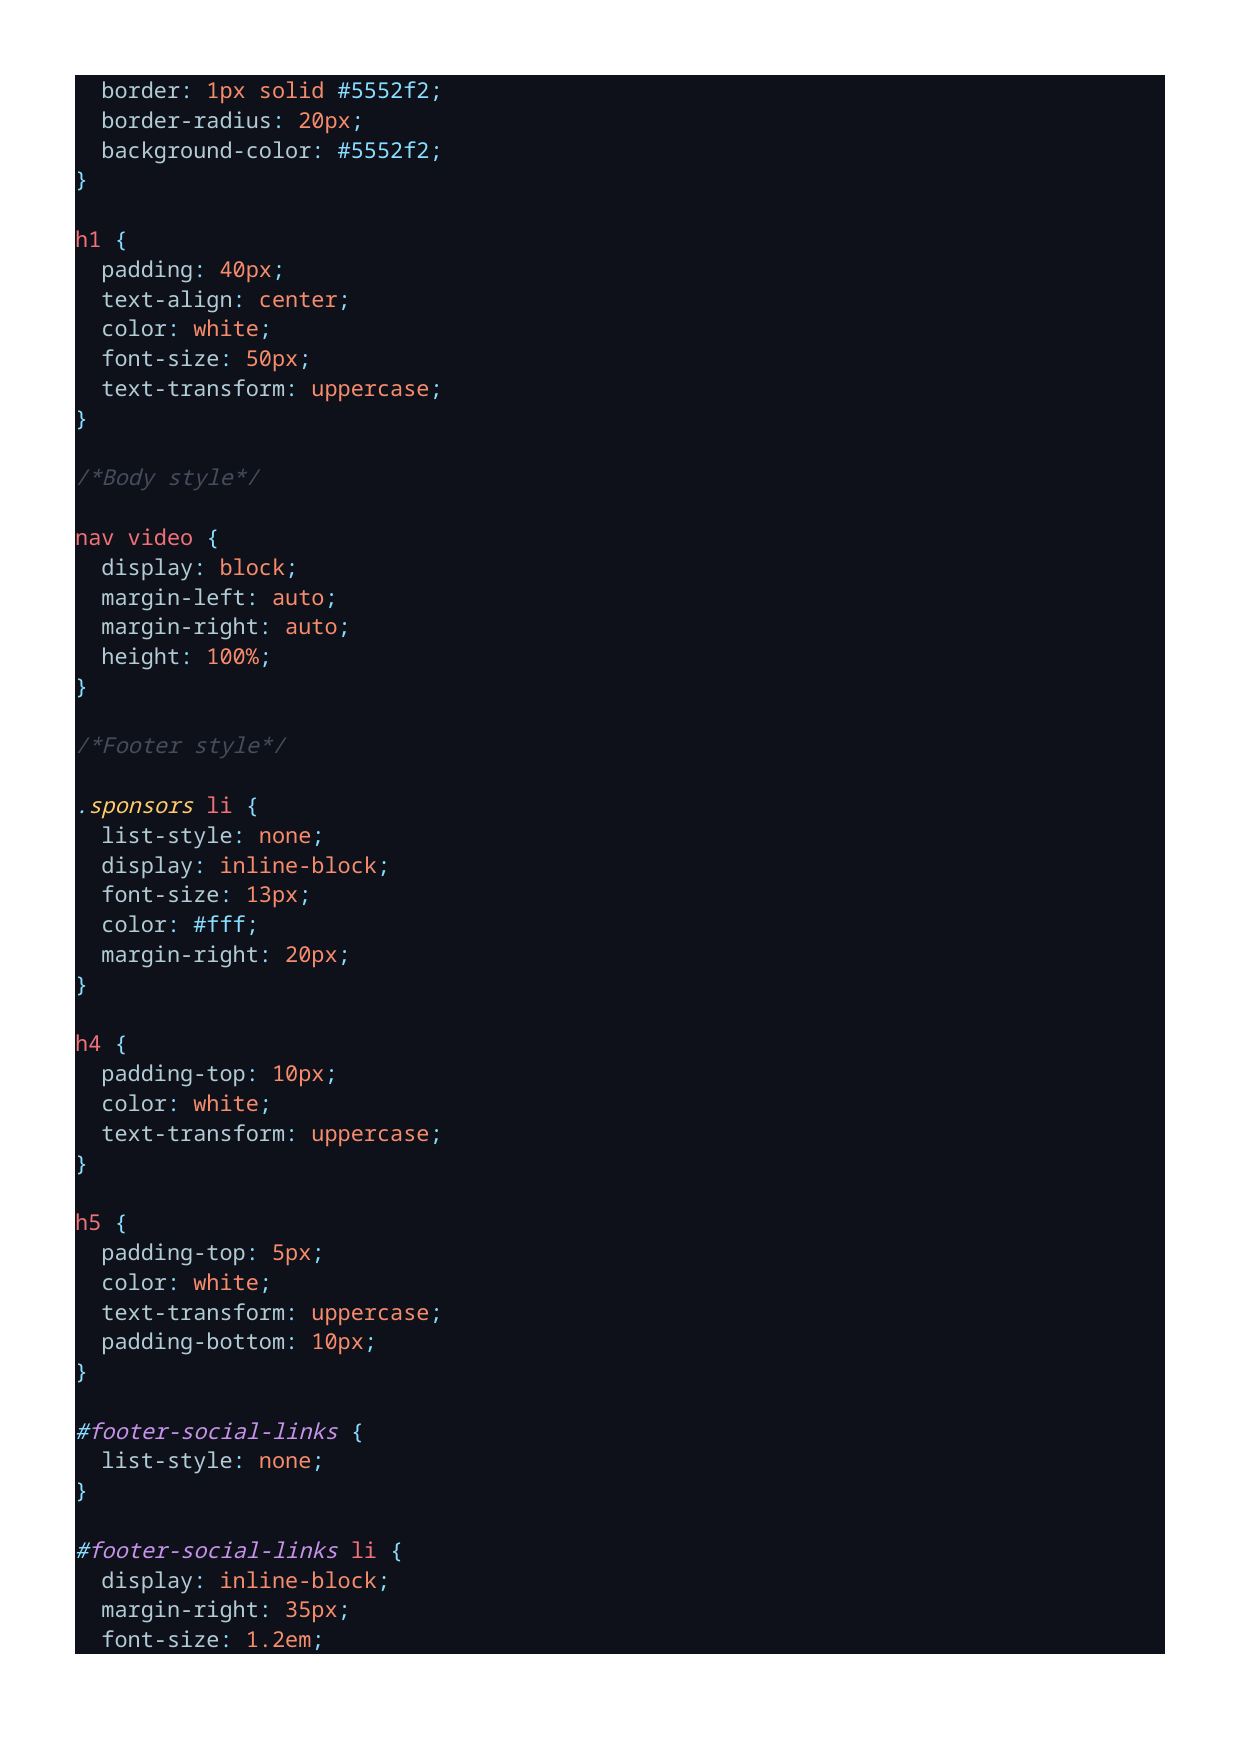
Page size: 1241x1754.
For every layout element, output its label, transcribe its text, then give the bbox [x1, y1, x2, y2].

text padding: 40px; [75, 254, 1165, 283]
text text-transform: uppercase; [75, 1118, 1165, 1147]
text #footer-social-links li { [75, 1535, 1165, 1564]
text color: white; [75, 1267, 1165, 1296]
text h5 { [75, 1207, 1165, 1237]
text } [75, 164, 1165, 194]
text padding-bottom: 10px; [75, 1326, 1165, 1356]
text list-style: none; [75, 1445, 1165, 1475]
text nav video { [75, 522, 1165, 552]
text border: 1px solid #5552f2; [75, 75, 1165, 105]
text color: white; [75, 1088, 1165, 1118]
text #footer-social-links { [75, 1416, 1165, 1445]
text h4 { [75, 1028, 1165, 1058]
text .sponsors li { [75, 790, 1165, 820]
text margin-right: 35px; [75, 1594, 1165, 1624]
text display: inline-block; [75, 1564, 1165, 1594]
text margin-right: auto; [75, 611, 1165, 641]
text color: white; [75, 313, 1165, 343]
text border-radius: 20px; [75, 105, 1165, 134]
text display: block; [75, 552, 1165, 581]
text margin-right: 20px; [75, 939, 1165, 969]
text /*Footer style*/ [75, 730, 1165, 760]
text text-transform: uppercase; [75, 373, 1165, 403]
text padding-top: 5px; [75, 1237, 1165, 1267]
text } [75, 1475, 1165, 1505]
text } [75, 1147, 1165, 1177]
text height: 100%; [75, 641, 1165, 671]
text h1 { [75, 224, 1165, 254]
text color: #fff; [75, 909, 1165, 939]
text padding-top: 10px; [75, 1058, 1165, 1088]
text margin-left: auto; [75, 581, 1165, 611]
text text-align: center; [75, 283, 1165, 313]
text } [75, 671, 1165, 701]
text font-size: 50px; [75, 343, 1165, 373]
text display: inline-block; [75, 849, 1165, 879]
text font-size: 13px; [75, 879, 1165, 909]
text text-transform: uppercase; [75, 1296, 1165, 1326]
text list-style: none; [75, 820, 1165, 849]
text font-size: 1.2em; [75, 1624, 1165, 1654]
text /*Body style*/ [75, 462, 1165, 492]
text } [75, 1356, 1165, 1386]
text background-color: #5552f2; [75, 134, 1165, 164]
text } [75, 403, 1165, 432]
text } [75, 969, 1165, 998]
